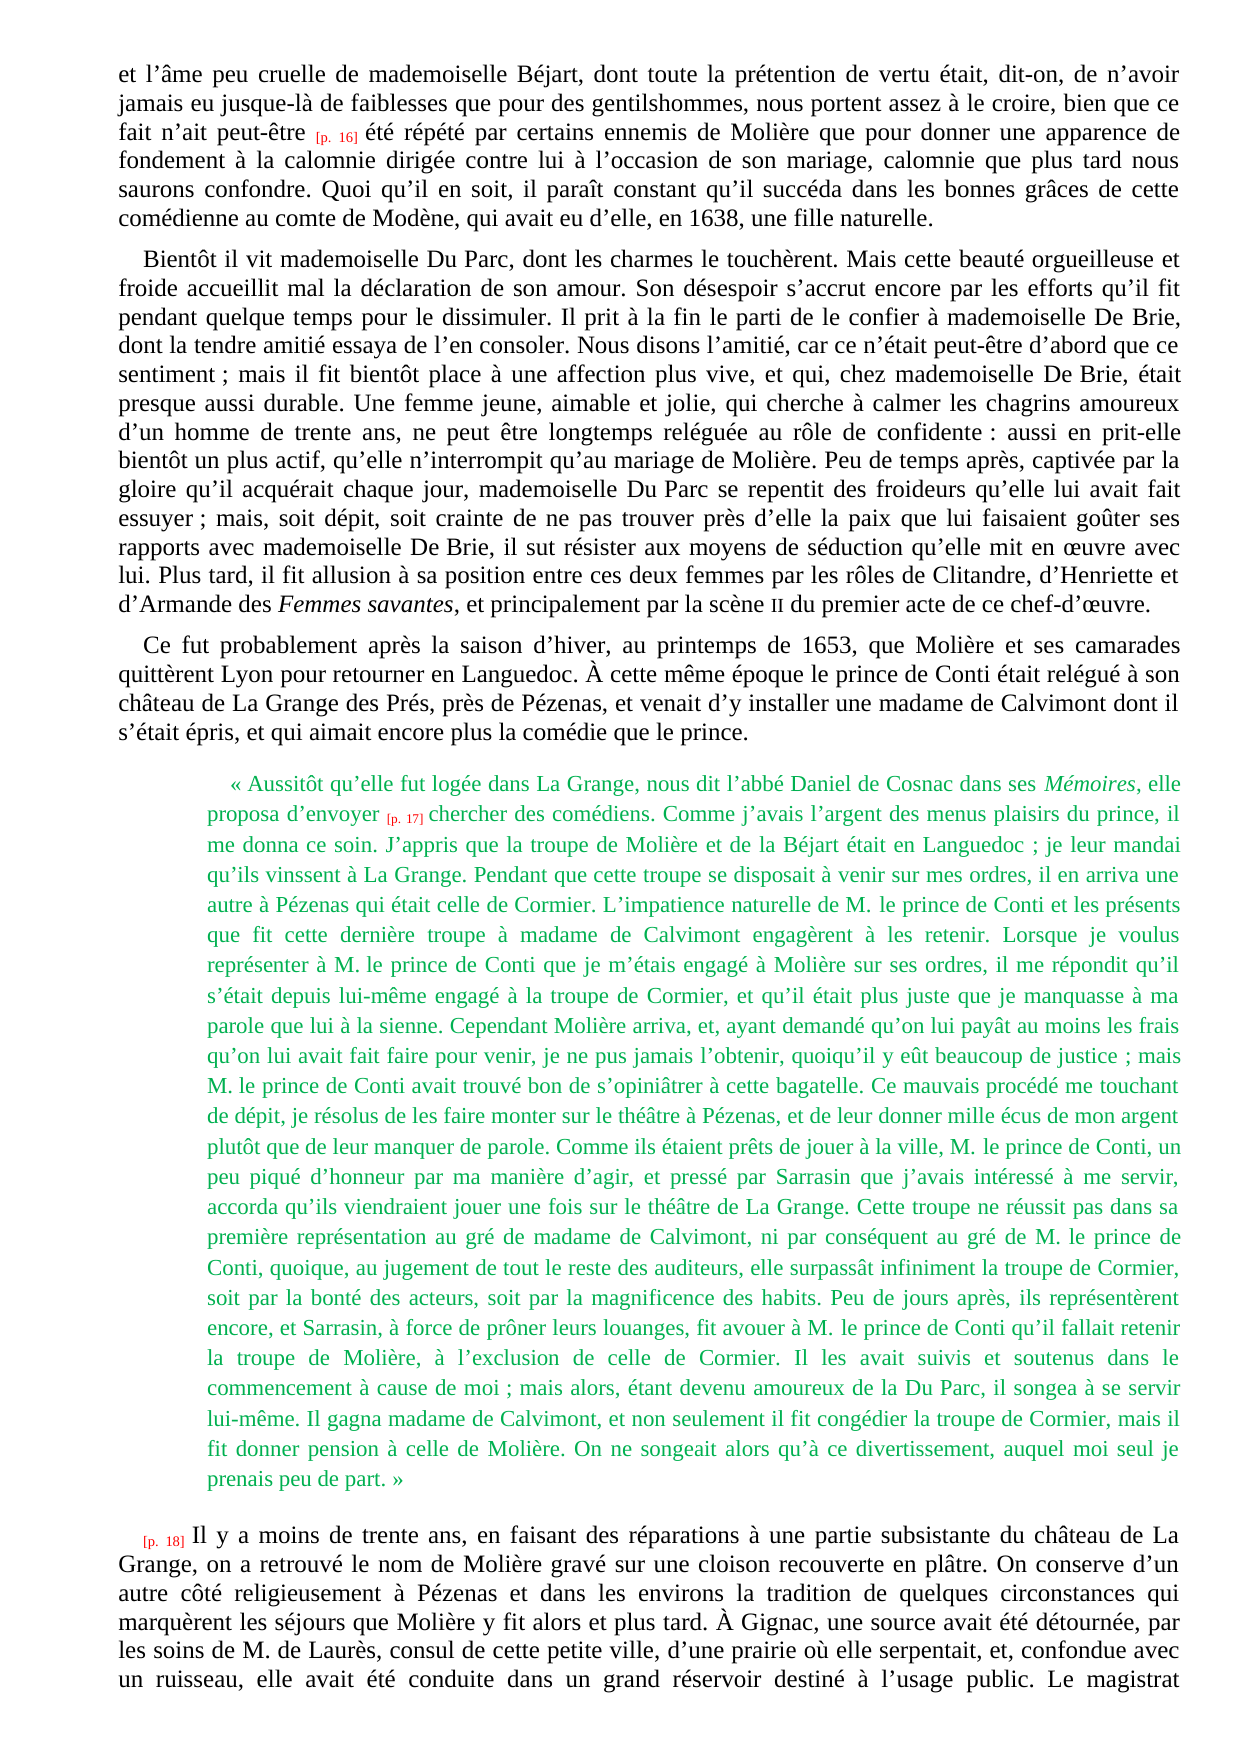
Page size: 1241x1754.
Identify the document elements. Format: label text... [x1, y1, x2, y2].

text « Aussitôt qu’elle fut logée dans La Grange, nous dit l’abbé Daniel de Cosnac dans ses Mémoires, elle proposa d’envoyer [p. 17] chercher des comédiens. Comme j’avais l’argent des menus plaisirs du prince, il me donna ce soin. J’appris que la troupe de Molière et de la Béjart était en Languedoc ; je leur mandai qu’ils vinssent à La Grange. Pendant que cette troupe se disposait à venir sur mes ordres, il en arriva une autre à Pézenas qui était celle de Cormier. L’impatience naturelle de M. le prince de Conti et les présents que fit cette dernière troupe à madame de Calvimont engagèrent à les retenir. Lorsque je voulus représenter à M. le prince de Conti que je m’étais engagé à Molière sur ses ordres, il me répondit qu’il s’était depuis lui-même engagé à la troupe de Cormier, et qu’il était plus juste que je manquasse à ma parole que lui à la sienne. Cependant Molière arriva, et, ayant demandé qu’on lui payât au moins les frais qu’on lui avait fait faire pour venir, je ne pus jamais l’obtenir, quoiqu’il y eût beaucoup de justice ; mais M. le prince de Conti avait trouvé bon de s’opiniâtrer à cette bagatelle. Ce mauvais procédé me touchant de dépit, je résolus de les faire monter sur le théâtre à Pézenas, et de leur donner mille écus de mon argent plutôt que de leur manquer de parole. Comme ils étaient prêts de jouer à la ville, M. le prince de Conti, un peu piqué d’honneur par ma manière d’agir, et pressé par Sarrasin que j’avais intéressé à me servir, accorda qu’ils viendraient jouer une fois sur le théâtre de La Grange. Cette troupe ne réussit pas dans sa première représentation au gré de madame de Calvimont, ni par conséquent au gré de M. le prince de Conti, quoique, au jugement de tout le reste des auditeurs, elle surpassât infiniment la troupe de Cormier, soit par la bonté des acteurs, soit par la magnificence des habits. Peu de jours après, ils représentèrent encore, et Sarrasin, à force de prôner leurs louanges, fit avouer à M. le prince de Conti qu’il fallait retenir la troupe de Molière, à l’exclusion de celle de Cormier. Il les avait suivis et soutenus dans le commencement à cause de moi ; mais alors, étant devenu amoureux de la Du Parc, il songea à se servir lui-même. Il gagna madame de Calvimont, et non seulement il fit congédier la troupe de Cormier, mais il fit donner pension à celle de Molière. On ne songeait alors qu’à ce divertissement, auquel moi seul je prenais peu de part. » [207, 770, 1181, 1491]
text Bientôt il vit mademoiselle Du Parc, dont les charmes le touchèrent. Mais cette beauté orgueilleuse et froide accueillit mal la déclaration de son amour. Son désespoir s’accrut encore par les efforts qu’il fit pendant quelque temps pour le dissimuler. Il prit à la fin le parti de le confier à mademoiselle De Brie, dont la tendre amitié essaya de l’en consoler. Nous disons l’amitié, car ce n’était peut-être d’abord que ce sentiment ; mais il fit bientôt place à une affection plus vive, et qui, chez mademoiselle De Brie, était presque aussi durable. Une femme jeune, aimable et jolie, qui cherche à calmer les chagrins amoureux d’un homme de trente ans, ne peut être longtemps reléguée au rôle de confidente : aussi en prit-elle bientôt un plus actif, qu’elle n’interrompit qu’au mariage de Molière. Peu de temps après, captivée par la gloire qu’il acquérait chaque jour, mademoiselle Du Parc se repentit des froideurs qu’elle lui avait fait essuyer ; mais, soit dépit, soit crainte de ne pas trouver près d’elle la paix que lui faisaient goûter ses rapports avec mademoiselle De Brie, il sut résister aux moyens de séduction qu’elle mit en œuvre avec lui. Plus tard, il fit allusion à sa position entre ces deux femmes par les rôles de Clitandre, d’Henriette et d’Armande des Femmes savantes, et principalement par la scène ii du premier acte de ce chef-d’œuvre. [118, 244, 1181, 618]
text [118, 1520, 1181, 1693]
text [118, 59, 1181, 232]
text Ce fut probablement après la saison d’hiver, au printemps de 1653, que Molière et ses camarades quittèrent Lyon pour retourner en Languedoc. À cette même époque le prince de Conti était relégué à son château de La Grange des Prés, près de Pézenas, et venait d’y installer une madame de Calvimont dont il s’était épris, et qui aimait encore plus la comédie que le prince. [118, 630, 1181, 745]
